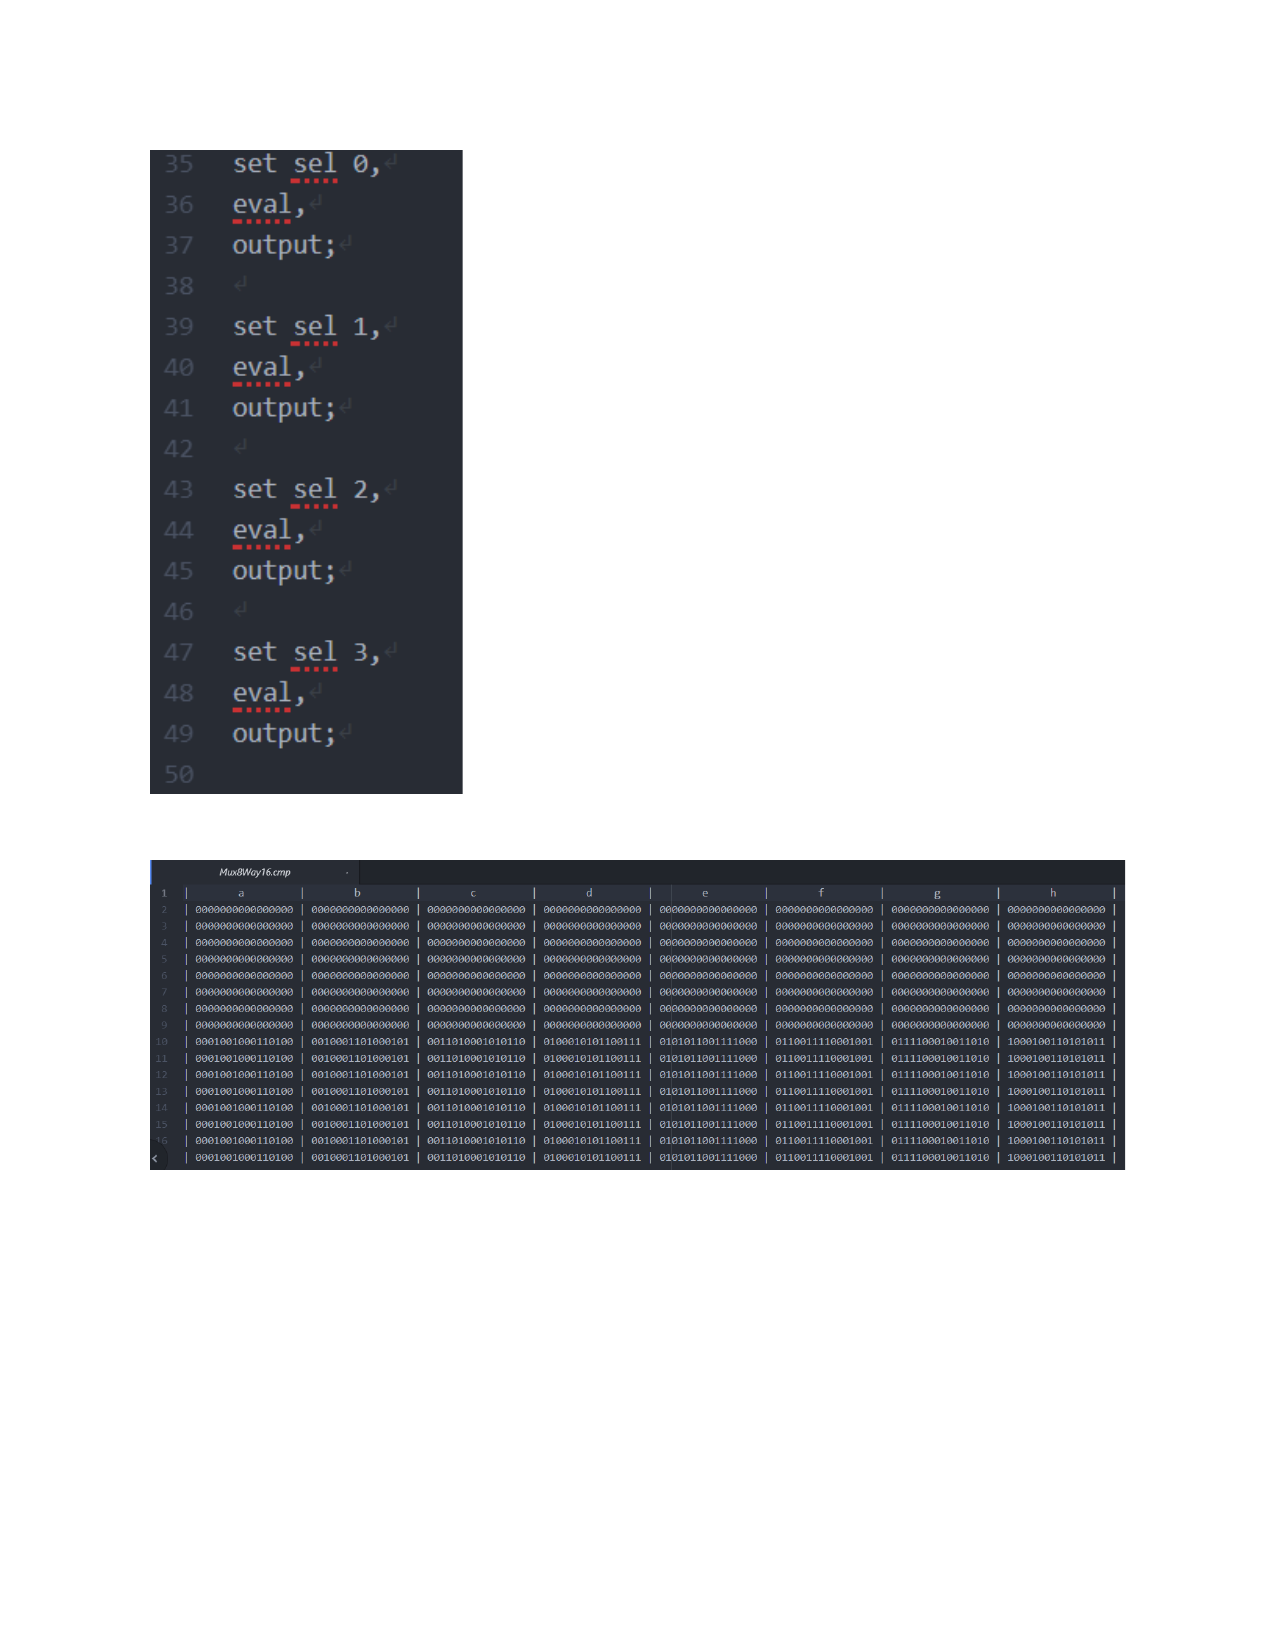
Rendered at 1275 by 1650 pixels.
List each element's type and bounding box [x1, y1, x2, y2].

picture [150, 860, 1125, 1170]
picture [150, 150, 463, 794]
